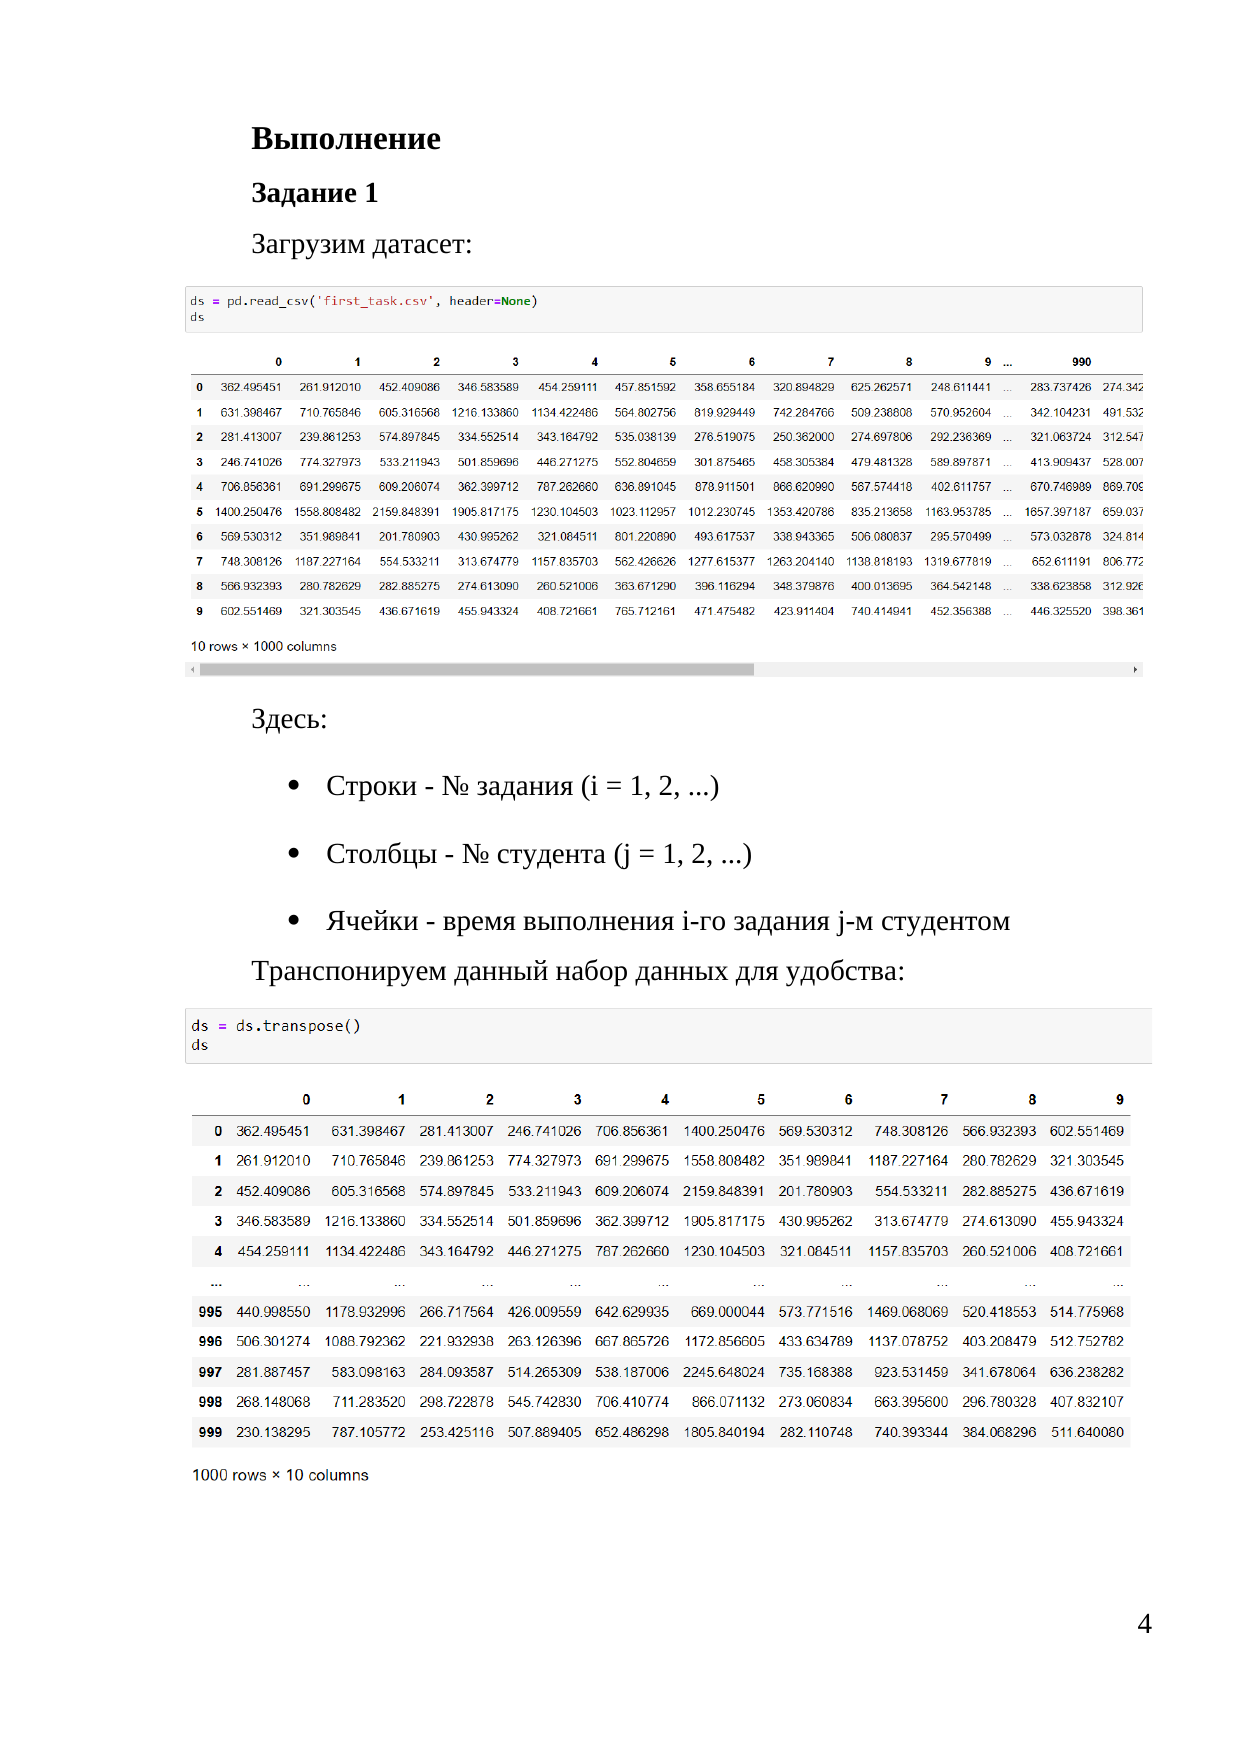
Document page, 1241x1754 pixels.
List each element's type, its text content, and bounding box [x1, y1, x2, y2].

list Столбцы - № студента (j = 1, 2, ...) [288, 836, 1152, 869]
picture [177, 1003, 1153, 1492]
subtitle Задание 1 [177, 176, 1152, 209]
picture [177, 276, 1153, 685]
text Загрузим датасет: [177, 226, 1152, 259]
subtitle Выполнение [177, 118, 1152, 156]
text Здесь: [177, 701, 1152, 735]
list Строки - № задания (i = 1, 2, ...) [288, 768, 1152, 802]
text Транспонируем данный набор данных для удобства: [177, 953, 1152, 987]
list Ячейки - время выполнения i-го задания j-м студентом [288, 903, 1152, 937]
